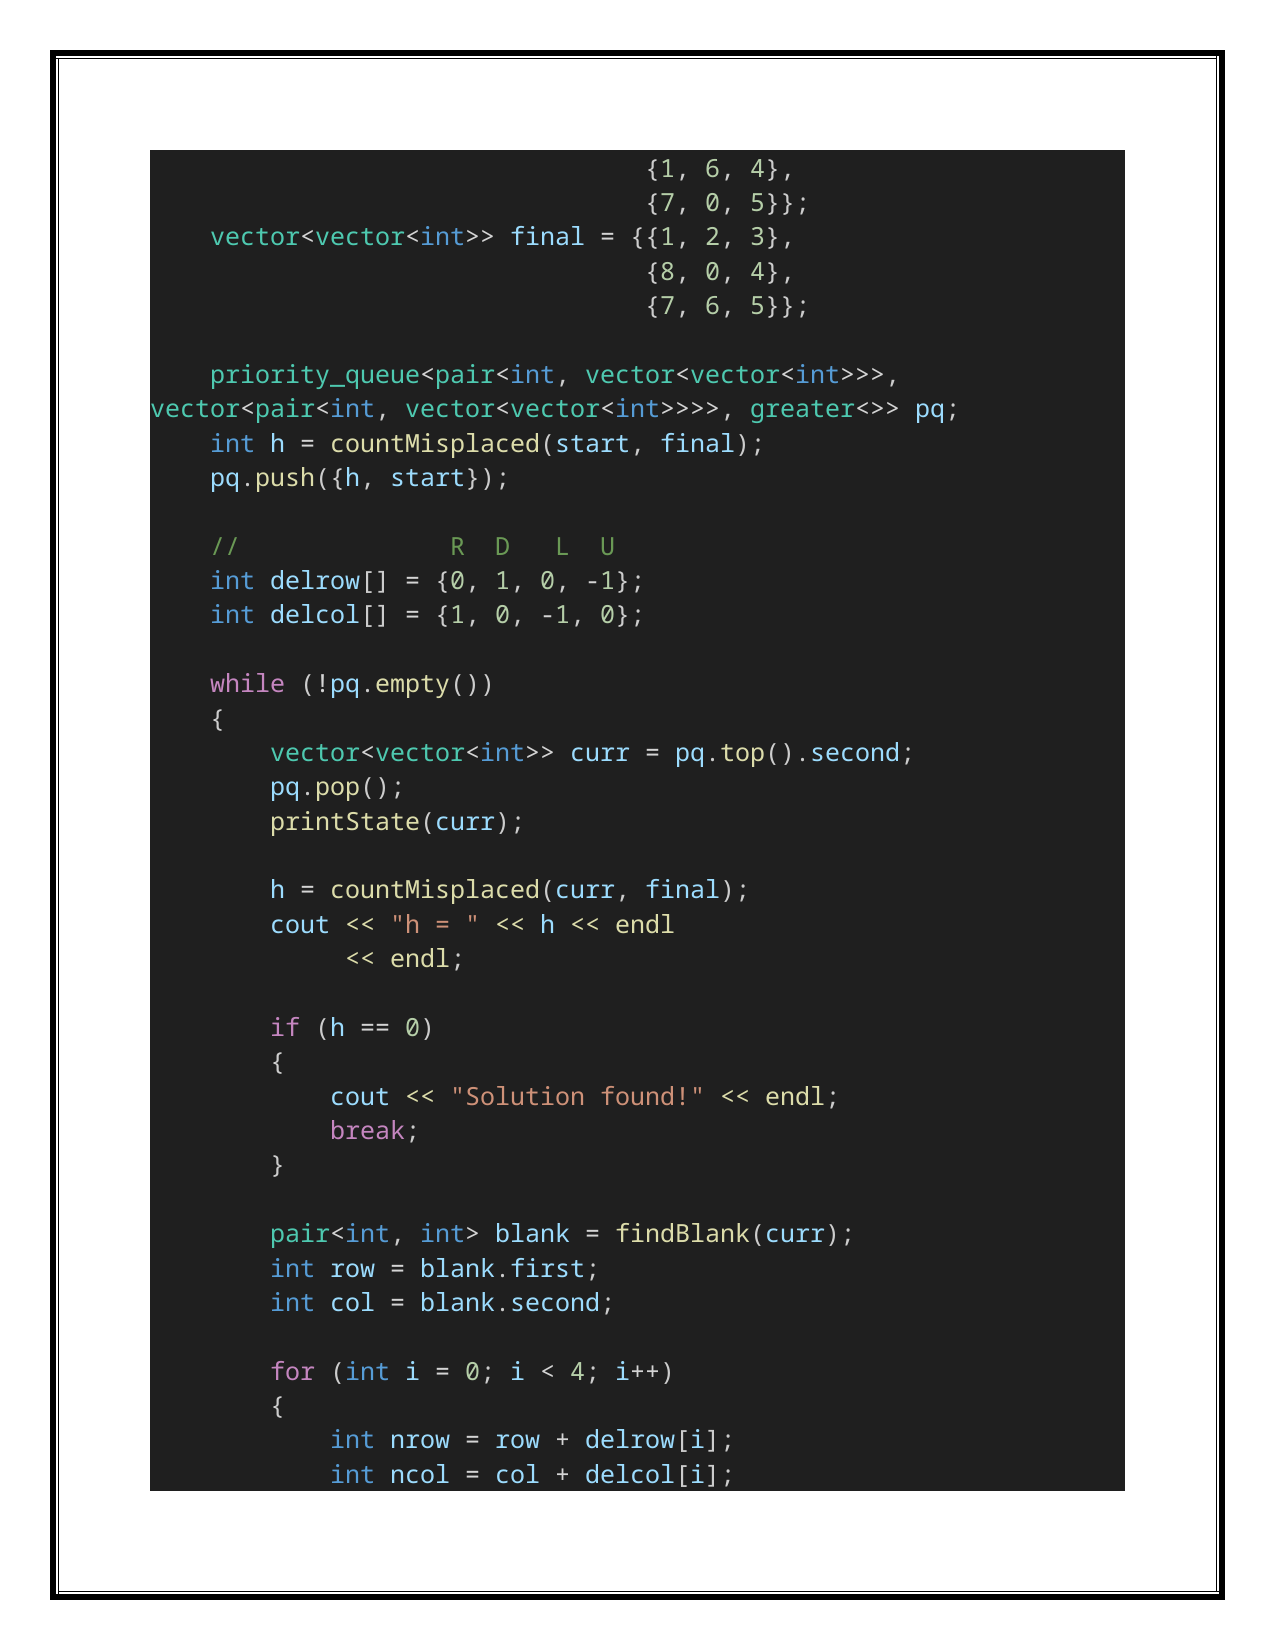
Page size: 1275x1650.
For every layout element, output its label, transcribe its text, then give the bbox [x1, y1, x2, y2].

text while (!pq.empty()) [150, 666, 1125, 700]
text << endl; [150, 941, 1125, 975]
text int nrow = row + delrow[i]; [150, 1422, 1125, 1456]
text cout << "h = " << h << endl [150, 906, 1125, 941]
text int h = countMisplaced(start, final); [150, 425, 1125, 459]
text priority_queue<pair<int, vector<vector<int>>>, vector<pair<int, vector<vector<int>>>>, greater<>> pq; [150, 356, 1125, 425]
text int col = blank.second; [150, 1284, 1125, 1319]
text pq.pop(); [150, 769, 1125, 803]
text int row = blank.first; [150, 1250, 1125, 1284]
text } [150, 1147, 1125, 1181]
text for (int i = 0; i < 4; i++) [150, 1353, 1125, 1387]
text cout << "Solution found!" << endl; [150, 1078, 1125, 1112]
text break; [150, 1112, 1125, 1147]
text {7, 6, 5}}; [150, 287, 1125, 322]
text { [150, 1044, 1125, 1078]
text int ncol = col + delcol[i]; [150, 1456, 1125, 1491]
text // R D L U [150, 528, 1125, 562]
text pq.push({h, start}); [150, 459, 1125, 494]
text pair<int, int> blank = findBlank(curr); [150, 1216, 1125, 1250]
text vector<vector<int>> curr = pq.top().second; [150, 734, 1125, 769]
text vector<vector<int>> final = {{1, 2, 3}, [150, 219, 1125, 253]
text {1, 6, 4}, [150, 150, 1125, 184]
text {7, 0, 5}}; [150, 184, 1125, 219]
text { [150, 700, 1125, 734]
text if (h == 0) [150, 1009, 1125, 1044]
text {8, 0, 4}, [150, 253, 1125, 287]
text printState(curr); [150, 803, 1125, 837]
text h = countMisplaced(curr, final); [150, 872, 1125, 906]
text int delcol[] = {1, 0, -1, 0}; [150, 597, 1125, 631]
text { [150, 1387, 1125, 1422]
text int delrow[] = {0, 1, 0, -1}; [150, 562, 1125, 597]
